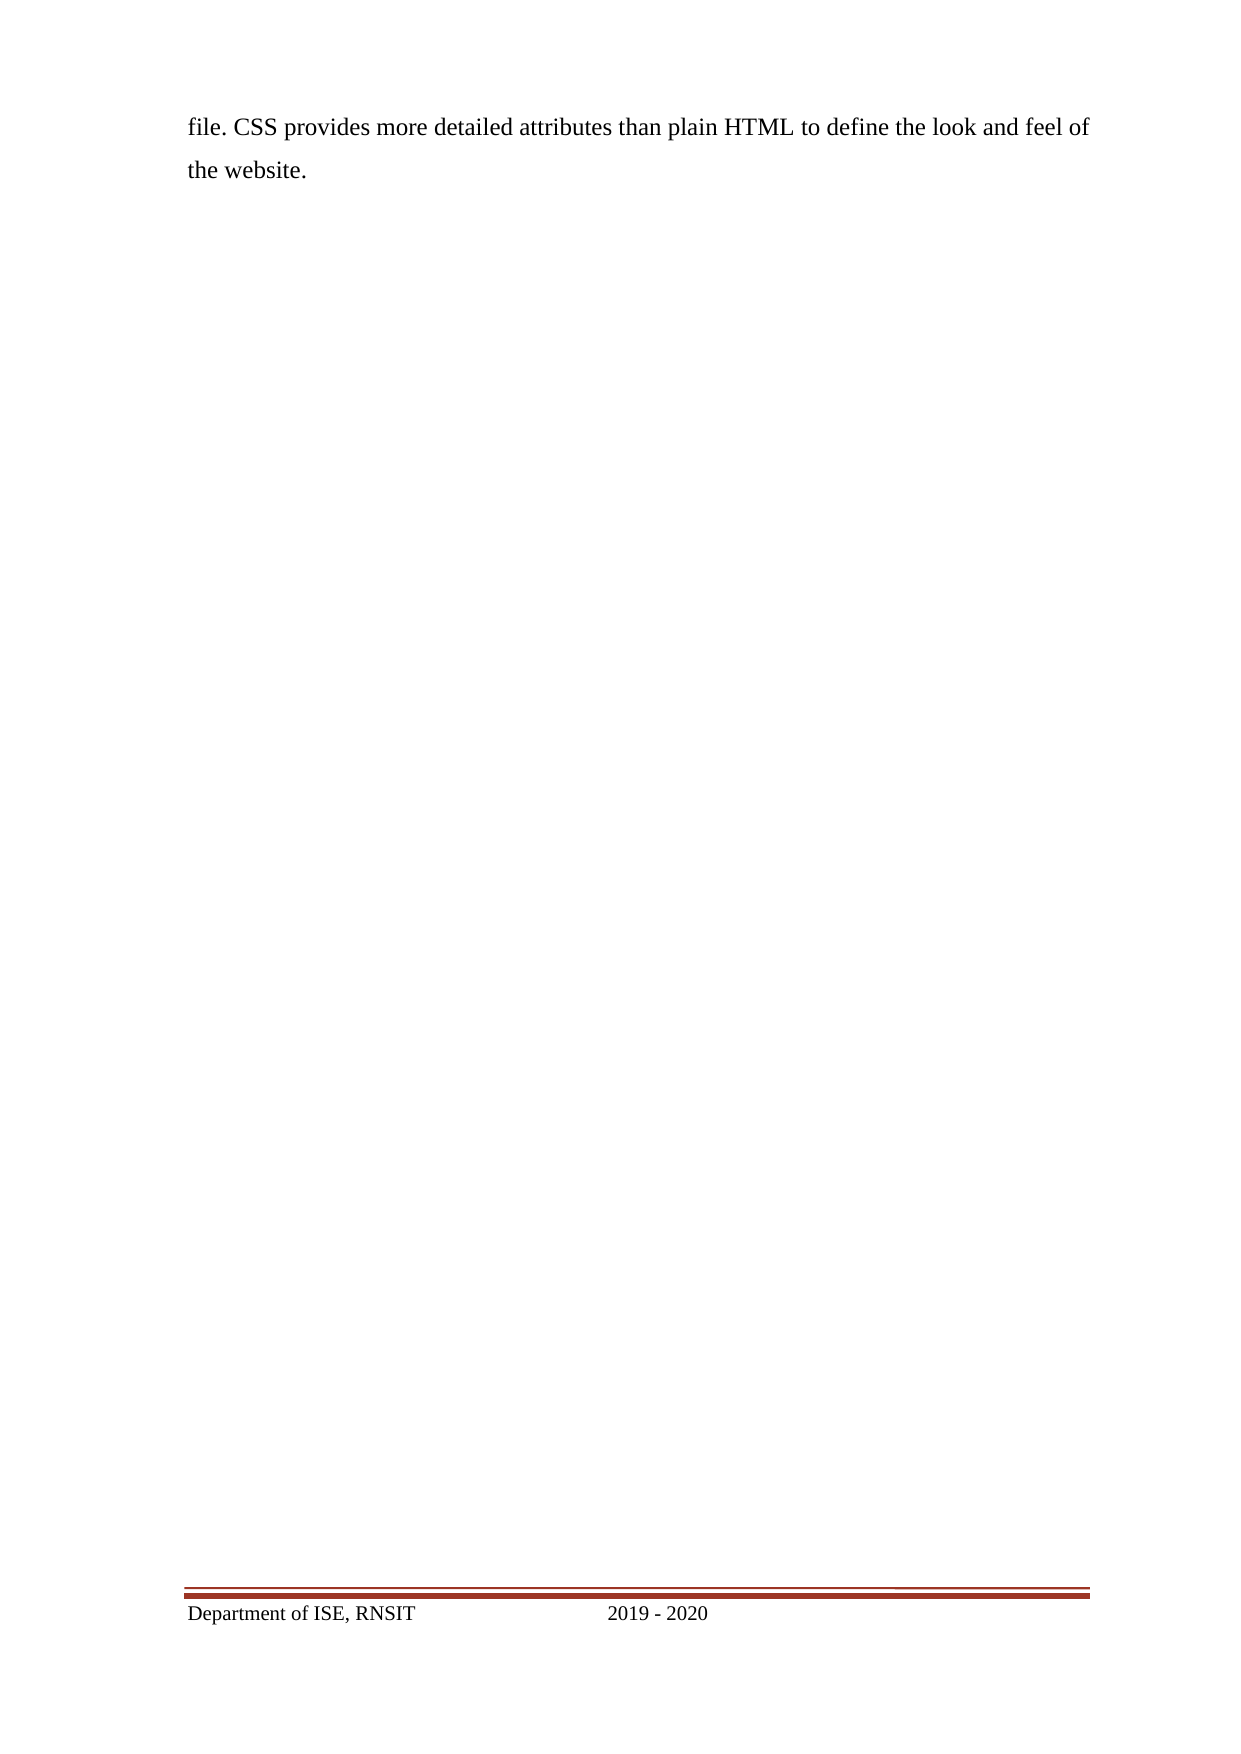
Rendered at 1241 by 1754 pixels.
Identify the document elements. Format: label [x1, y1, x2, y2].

text [187, 112, 1090, 184]
